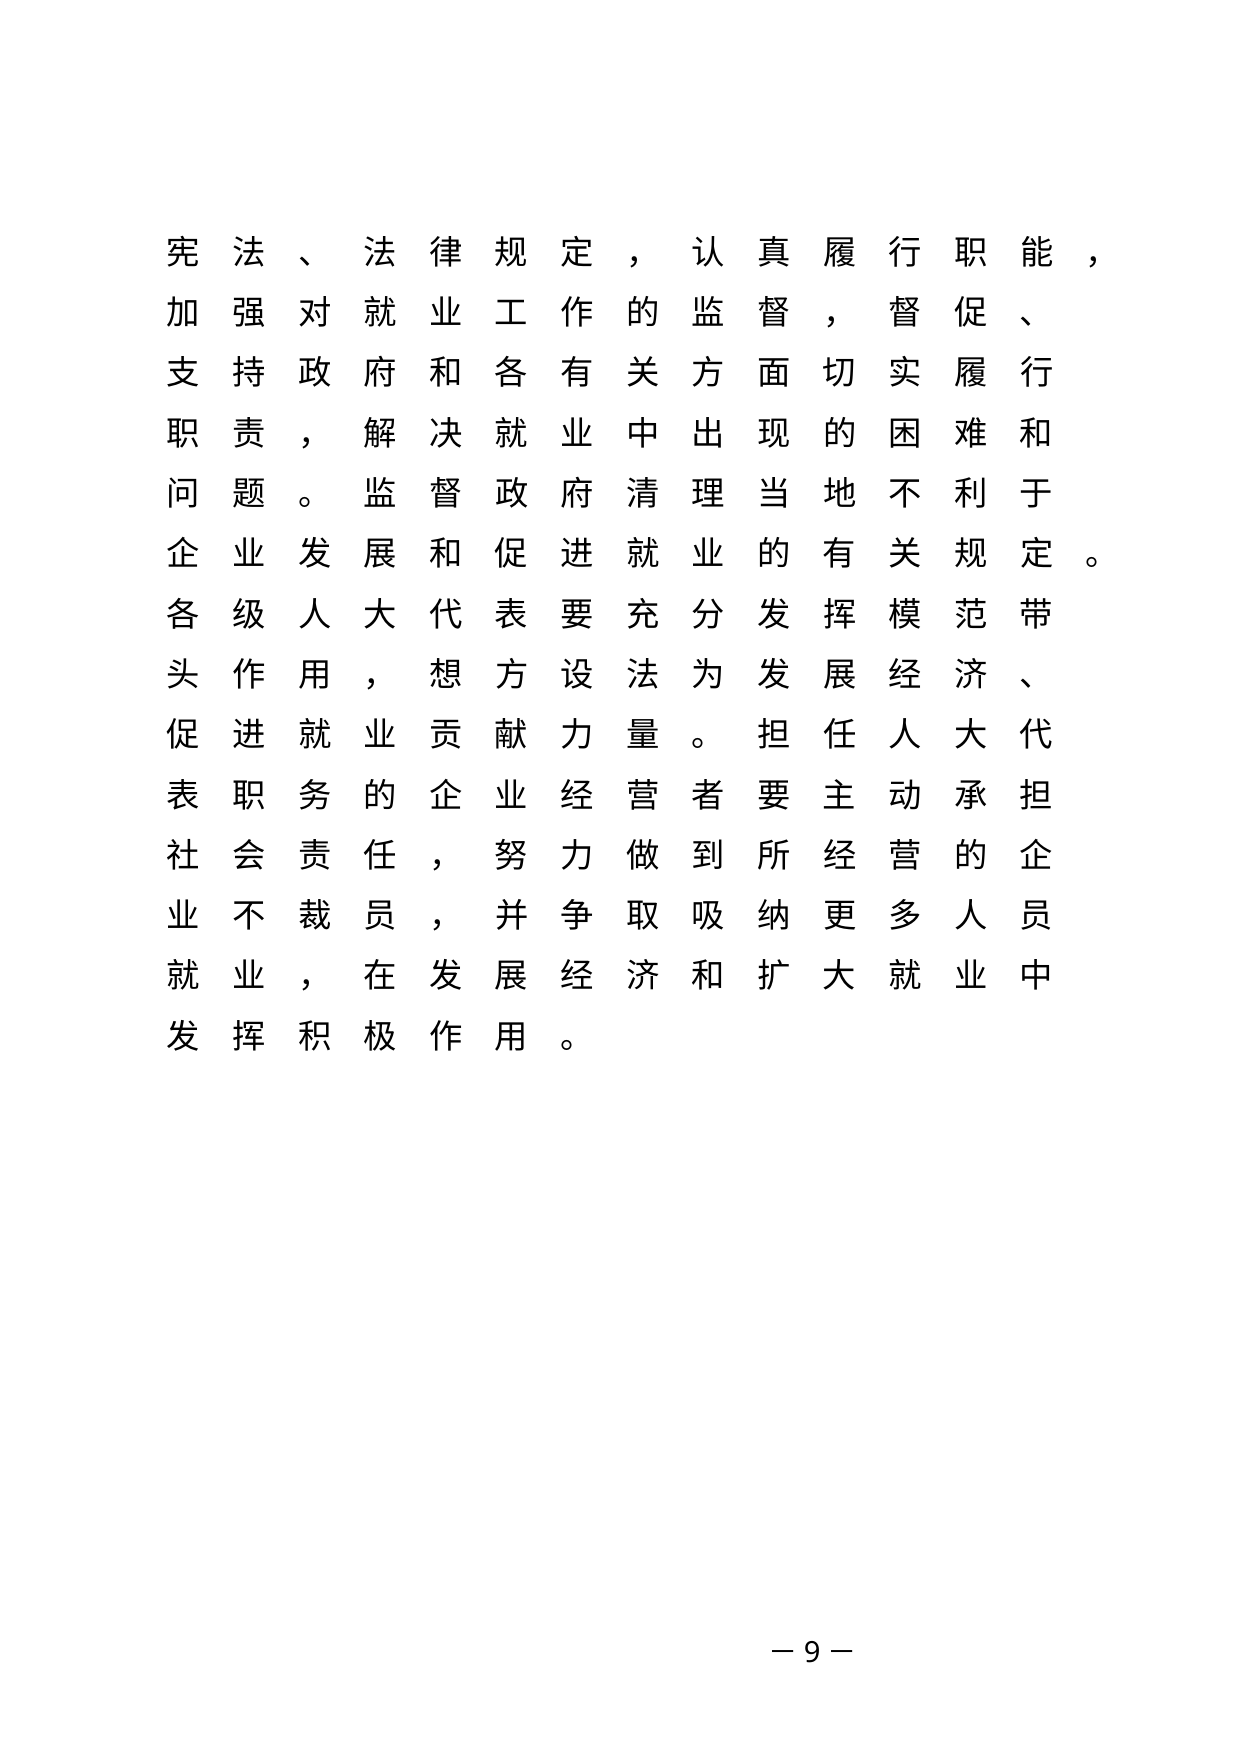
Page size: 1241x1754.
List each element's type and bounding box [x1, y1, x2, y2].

text [167, 219, 1085, 1064]
